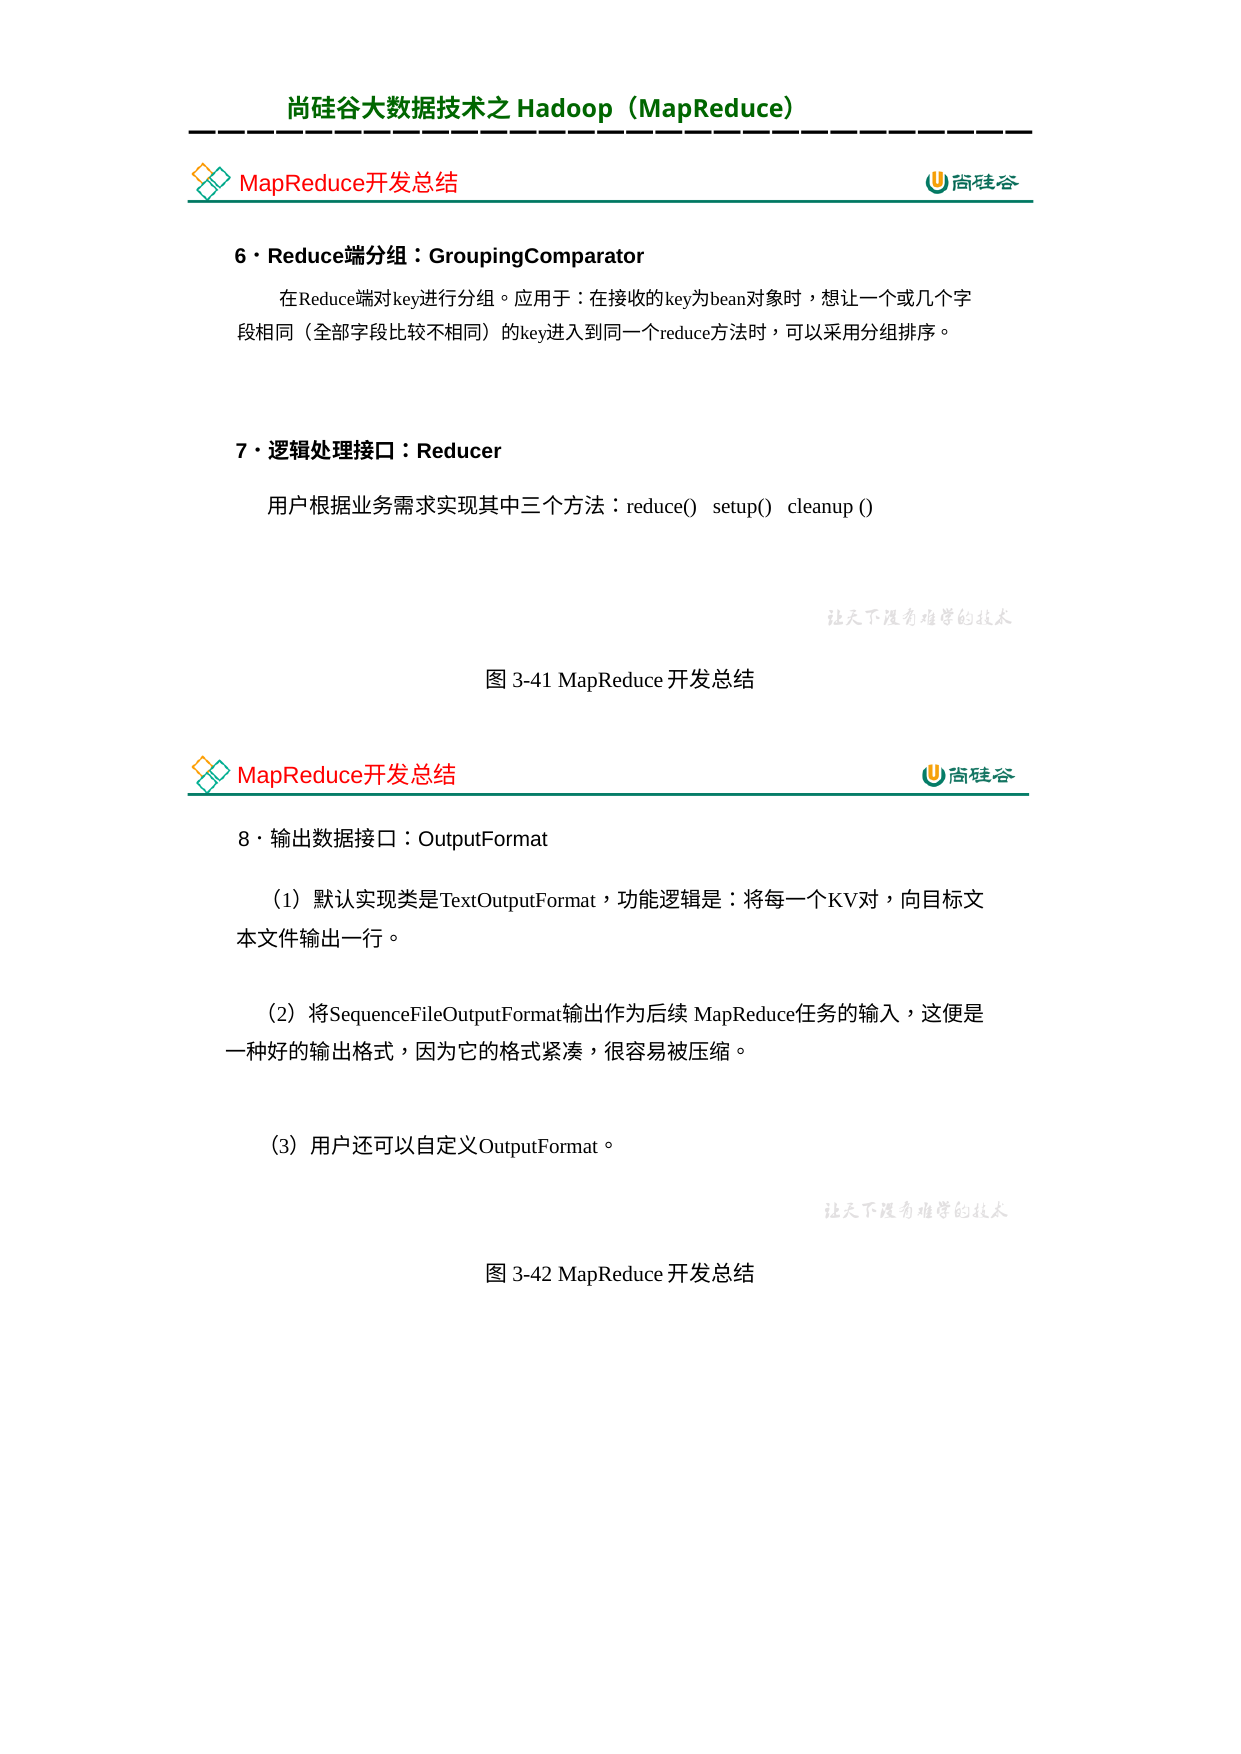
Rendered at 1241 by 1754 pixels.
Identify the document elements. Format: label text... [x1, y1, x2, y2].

text 图 3-41 MapReduce开发总结 [187, 662, 1053, 694]
text 图 3-42 MapReduce开发总结 [187, 1256, 1053, 1288]
